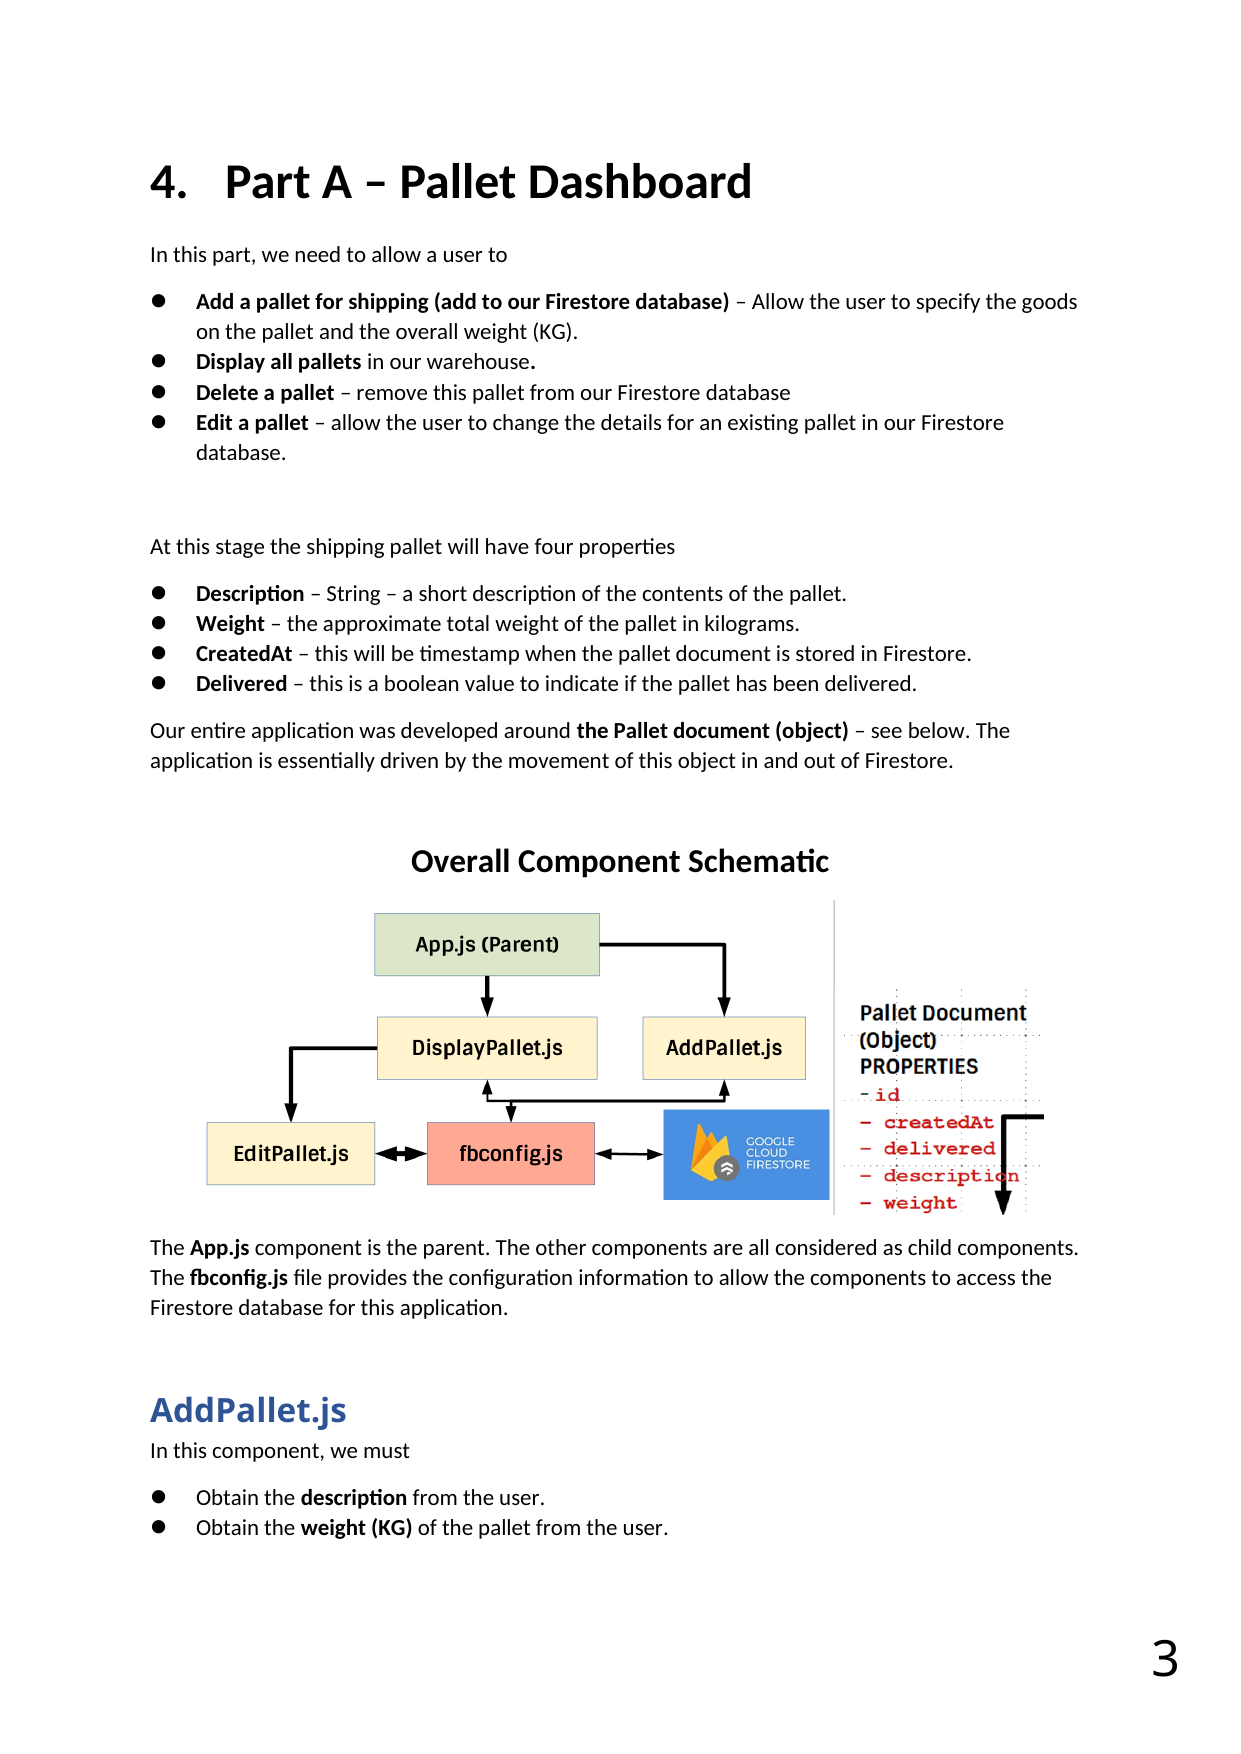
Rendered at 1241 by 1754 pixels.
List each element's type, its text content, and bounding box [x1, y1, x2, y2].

list Weight – the approximate total weight of the pallet in kilograms. [150, 609, 1090, 637]
list Delivered – this is a boolean value to indicate if the pallet has been delivered. [150, 669, 1090, 697]
list Delete a pallet – remove this pallet from our Firestore database [150, 378, 1090, 406]
list Add a pallet for shipping (add to our Firestore database) – Allow the user to specify the goods on the pallet and the overall weight (KG). [150, 287, 1090, 345]
text At this stage the shipping pallet will have four properties [150, 532, 1090, 560]
list CreatedAt – this will be timestamp when the pallet document is stored in Firestore. [150, 639, 1090, 667]
text Overall Component Schematic [150, 840, 1090, 881]
subtitle AddPallet.js [150, 1387, 1090, 1433]
list Obtain the description from the user. [150, 1483, 1090, 1511]
subtitle Part A – Pallet Dashboard [150, 150, 1090, 211]
text Our entire application was developed around the Pallet document (object) – see below. The application is essentially driven by the movement of this object in and out of Firestore. [150, 716, 1090, 774]
list Description – String – a short description of the contents of the pallet. [150, 579, 1090, 607]
list Edit a pallet – allow the user to change the details for an existing pallet in our Firestore database. [150, 408, 1090, 466]
text The App.js component is the parent. The other components are all considered as child components. The fbconfig.js file provides the configuration information to allow the components to access the Firestore database for this application. [150, 1233, 1090, 1321]
picture [196, 900, 1044, 1215]
list Display all pallets in our warehouse. [150, 347, 1090, 376]
list Obtain the weight (KG) of the pallet from the user. [150, 1513, 1090, 1541]
text In this part, we need to allow a user to [150, 240, 1090, 268]
text In this component, we must [150, 1436, 1090, 1464]
